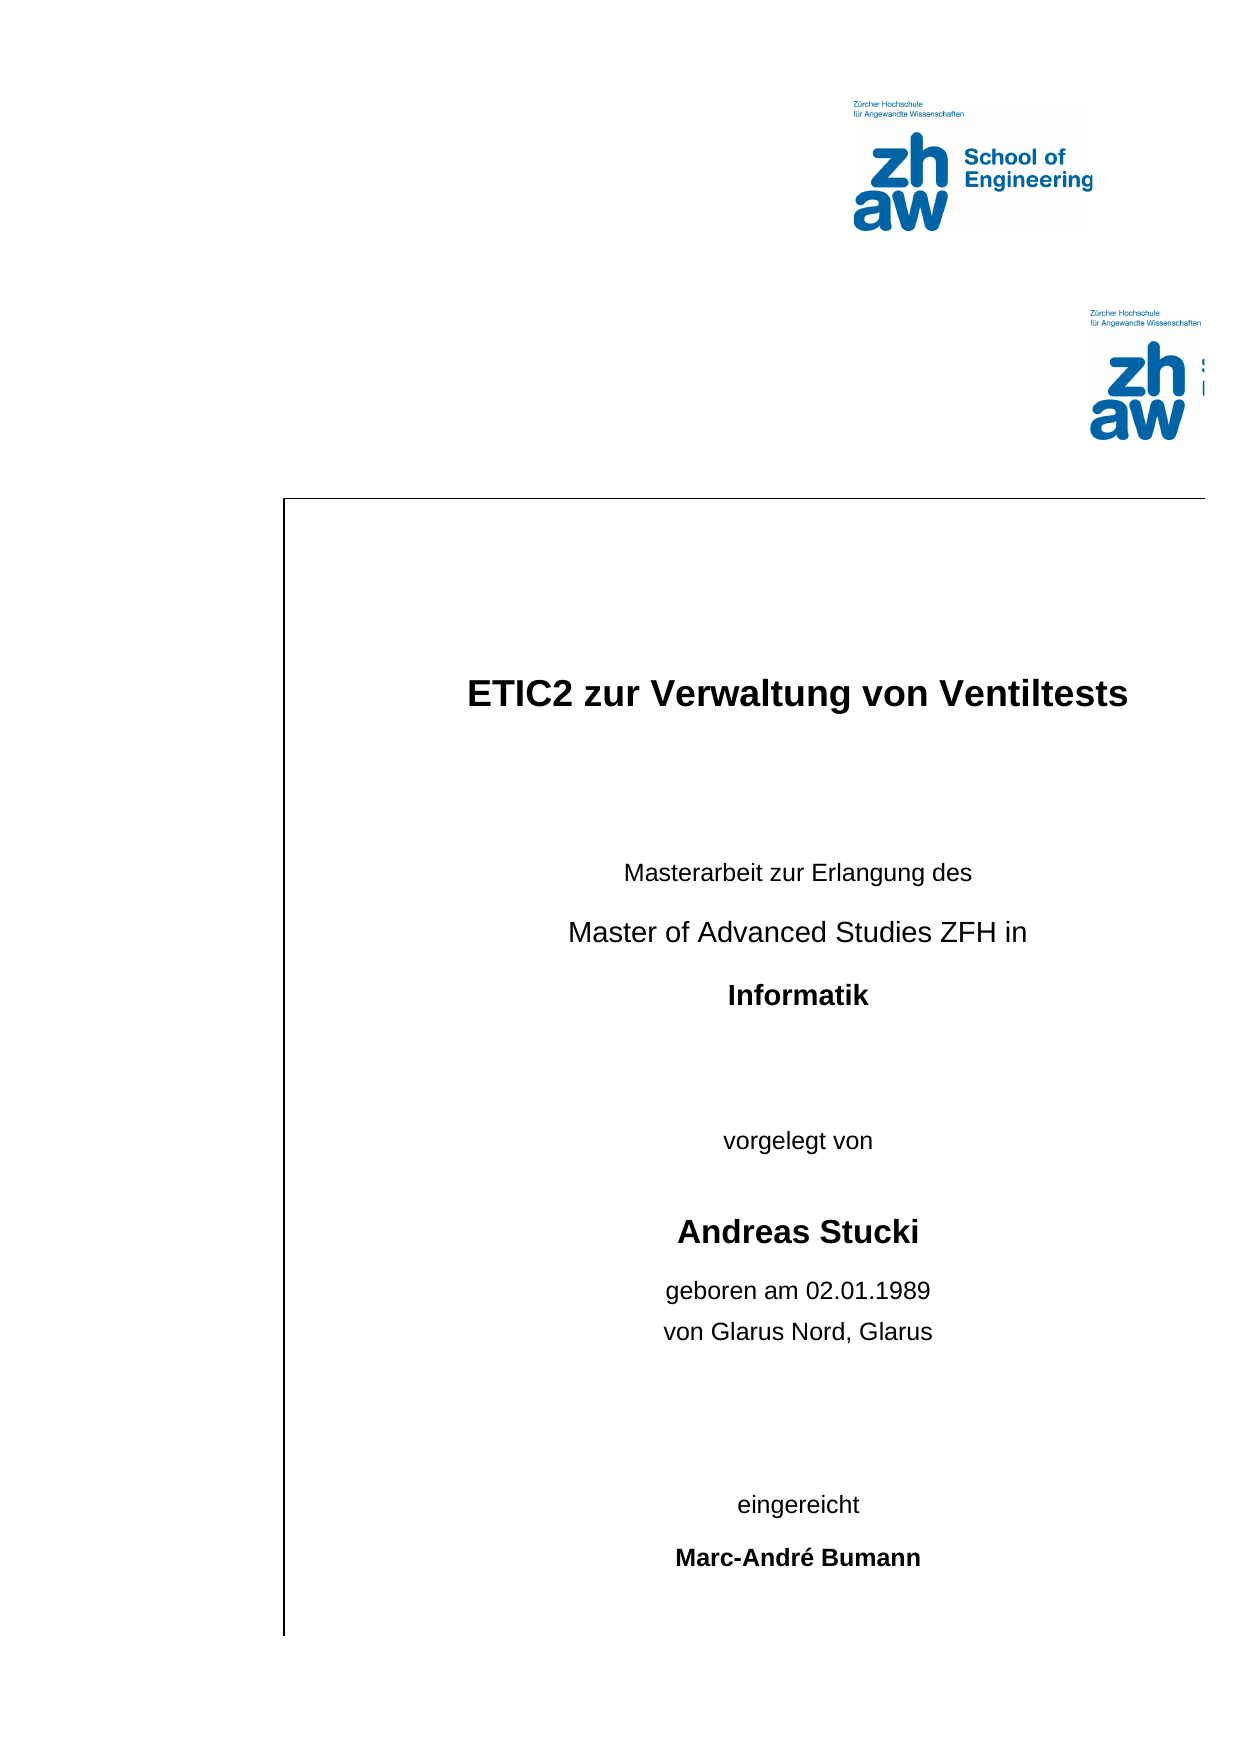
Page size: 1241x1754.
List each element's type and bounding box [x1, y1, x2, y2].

picture [853, 101, 1093, 231]
